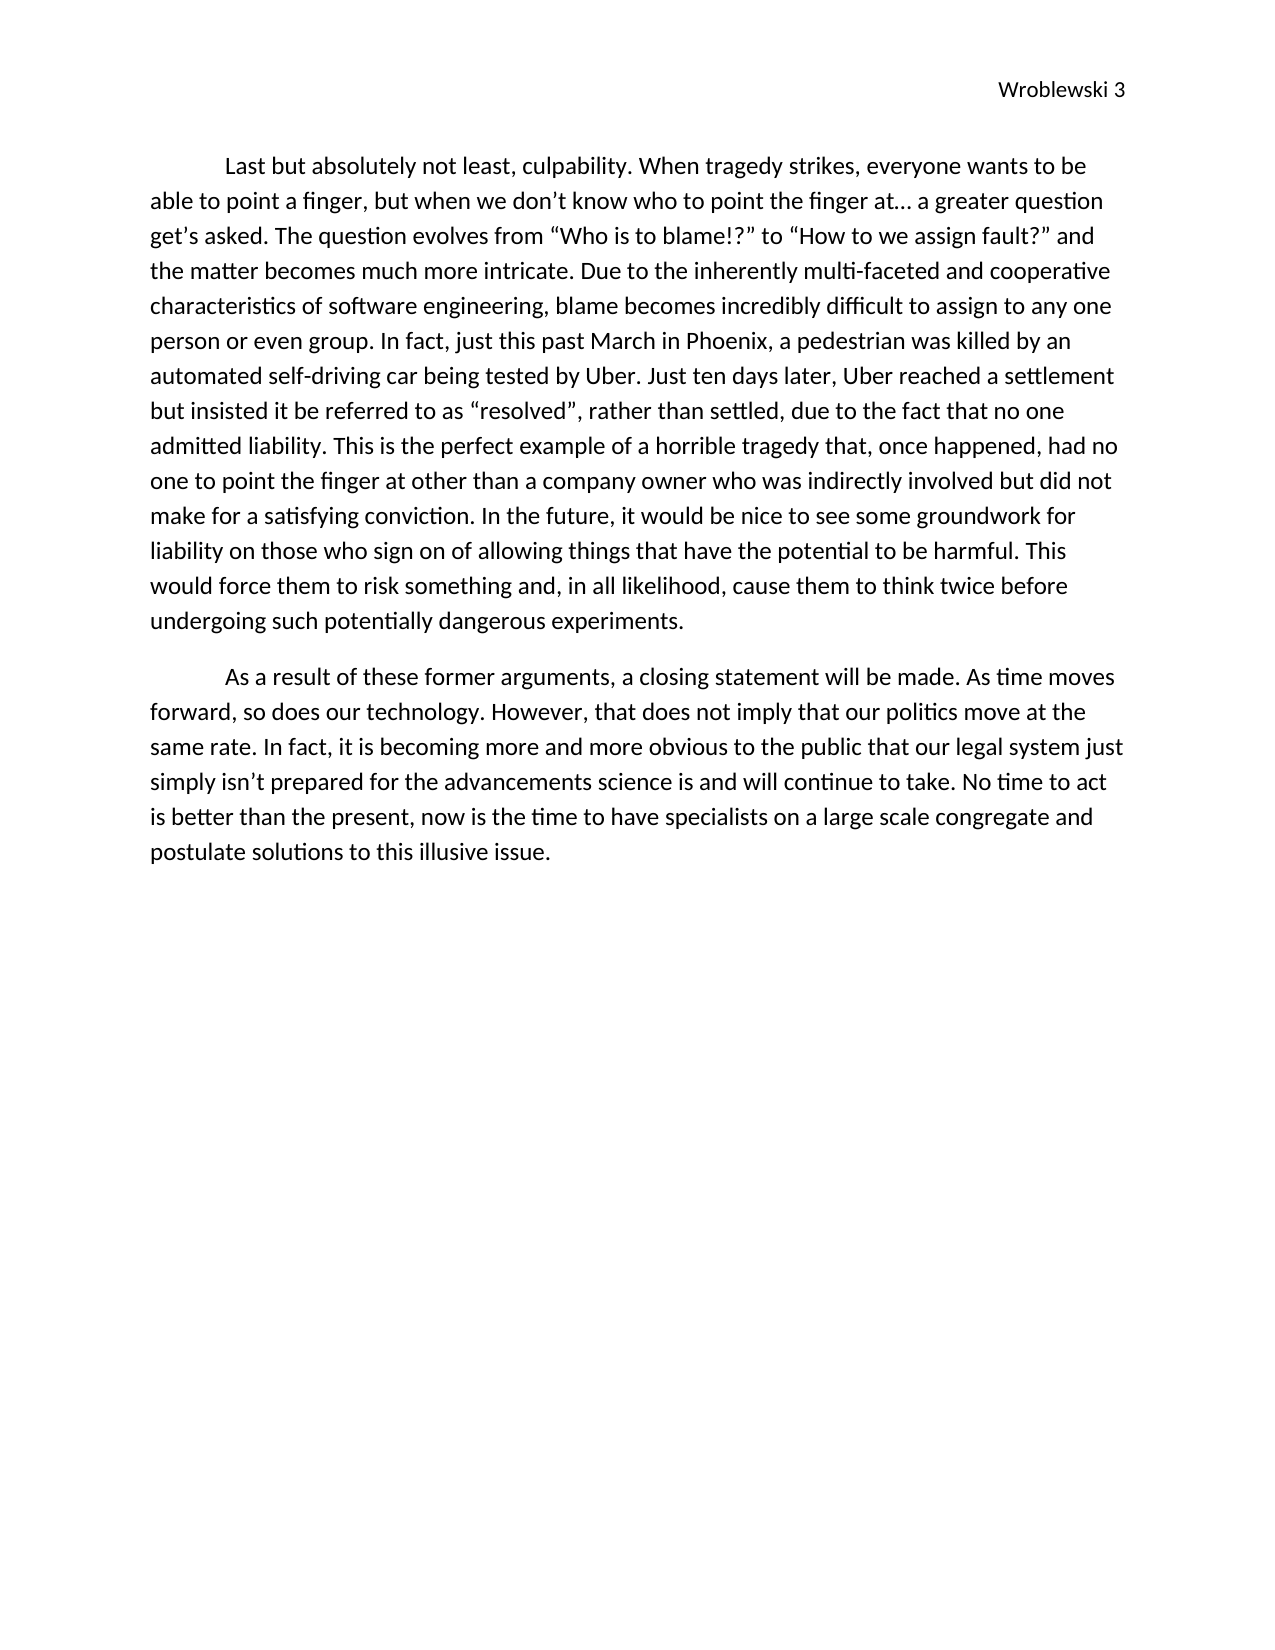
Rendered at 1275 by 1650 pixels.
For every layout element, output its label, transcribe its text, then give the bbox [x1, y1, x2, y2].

text As a result of these former arguments, a closing statement will be made. As time moves forward, so does our technology. However, that does not imply that our politics move at the same rate. In fact, it is becoming more and more obvious to the public that our legal system just simply isn’t prepared for the advancements science is and will continue to take. No time to act is better than the present, now is the time to have specialists on a large scale congregate and postulate solutions to this illusive issue. [150, 661, 1125, 866]
text Last but absolutely not least, culpability. When tragedy strikes, everyone wants to be able to point a finger, but when we don’t know who to point the finger at… a greater question get’s asked. The question evolves from “Who is to blame!?” to “How to we assign fault?” and the matter becomes much more intricate. Due to the inherently multi-faceted and cooperative characteristics of software engineering, blame becomes incredibly difficult to assign to any one person or even group. In fact, just this past March in Phoenix, a pedestrian was killed by an automated self-driving car being tested by Uber. Just ten days later, Uber reached a settlement but insisted it be referred to as “resolved”, rather than settled, due to the fact that no one admitted liability. This is the perfect example of a horrible tragedy that, once happened, had no one to point the finger at other than a company owner who was indirectly involved but did not make for a satisfying conviction. In the future, it would be nice to see some groundwork for liability on those who sign on of allowing things that have the potential to be harmful. This would force them to risk something and, in all likelihood, cause them to think twice before undergoing such potentially dangerous experiments. [150, 150, 1125, 636]
